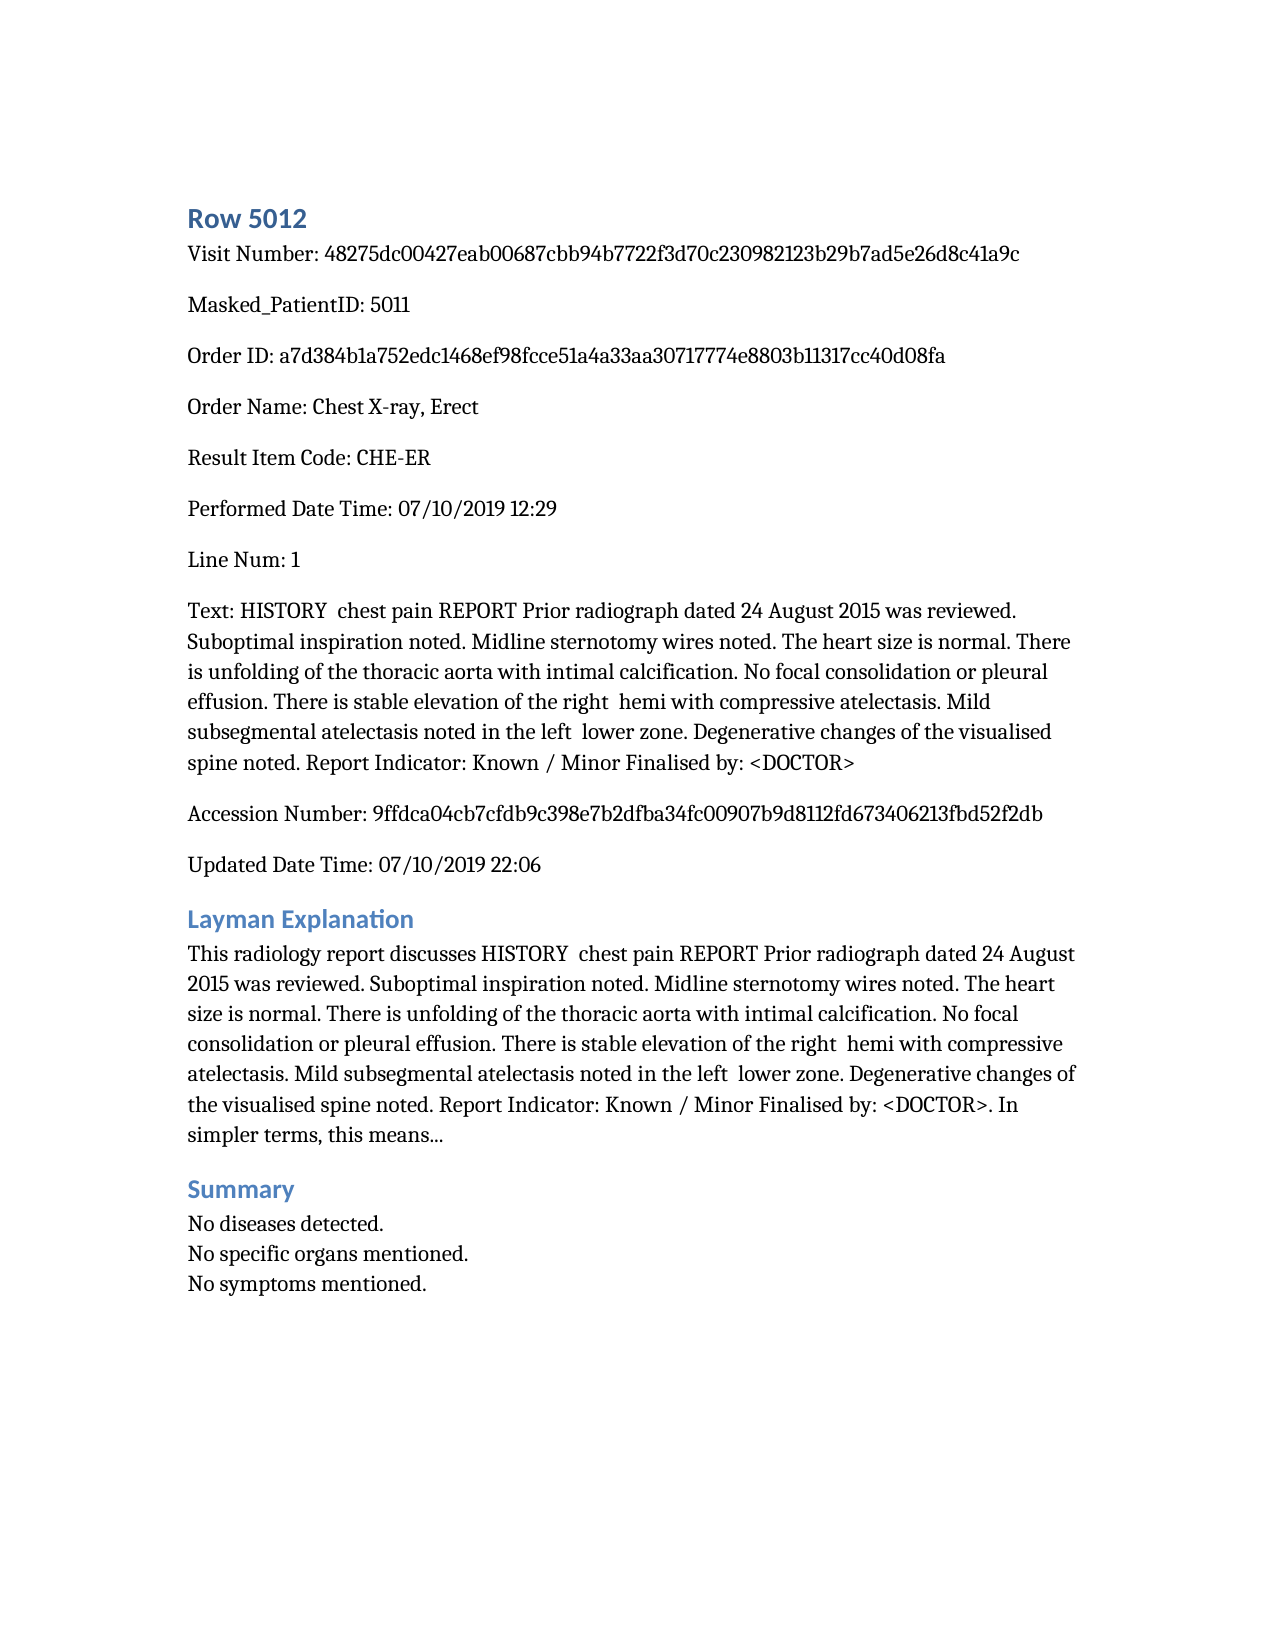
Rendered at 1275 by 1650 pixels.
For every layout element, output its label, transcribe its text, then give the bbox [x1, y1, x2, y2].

text Masked_PatientID: 5011 [187, 292, 1087, 318]
text Text: HISTORY chest pain REPORT Prior radiograph dated 24 August 2015 was reviewed. Suboptimal inspiration noted. Midline sternotomy wires noted. The heart size is normal. There is unfolding of the thoracic aorta with intimal calcification. No focal consolidation or pleural effusion. There is stable elevation of the right hemi with compressive atelectasis. Mild subsegmental atelectasis noted in the left lower zone. Degenerative changes of the visualised spine noted. Report Indicator: Known / Minor Finalised by: <DOCTOR> [187, 598, 1087, 776]
text Accession Number: 9ffdca04cb7cfdb9c398e7b2dfba34fc00907b9d8112fd673406213fbd52f2db [187, 800, 1087, 827]
text Result Item Code: CHE-ER [187, 445, 1087, 471]
subtitle Row 5012 [187, 200, 1087, 236]
text This radiology report discusses HISTORY chest pain REPORT Prior radiograph dated 24 August 2015 was reviewed. Suboptimal inspiration noted. Midline sternotomy wires noted. The heart size is normal. There is unfolding of the thoracic aorta with intimal calcification. No focal consolidation or pleural effusion. There is stable elevation of the right hemi with compressive atelectasis. Mild subsegmental atelectasis noted in the left lower zone. Degenerative changes of the visualised spine noted. Report Indicator: Known / Minor Finalised by: <DOCTOR>. In simpler terms, this means... [187, 940, 1087, 1148]
text Order ID: a7d384b1a752edc1468ef98fcce51a4a33aa30717774e8803b11317cc40d08fa [187, 343, 1087, 369]
text Visit Number: 48275dc00427eab00687cbb94b7722f3d70c230982123b29b7ad5e26d8c41a9c [187, 241, 1087, 267]
subtitle Layman Explanation [187, 902, 1087, 935]
text Line Num: 1 [187, 547, 1087, 573]
text No diseases detected. No specific organs mentioned. No symptoms mentioned. [187, 1211, 1087, 1297]
subtitle Summary [187, 1173, 1087, 1206]
text Updated Date Time: 07/10/2019 22:06 [187, 851, 1087, 878]
text Performed Date Time: 07/10/2019 12:29 [187, 496, 1087, 522]
text Order Name: Chest X-ray, Erect [187, 394, 1087, 420]
